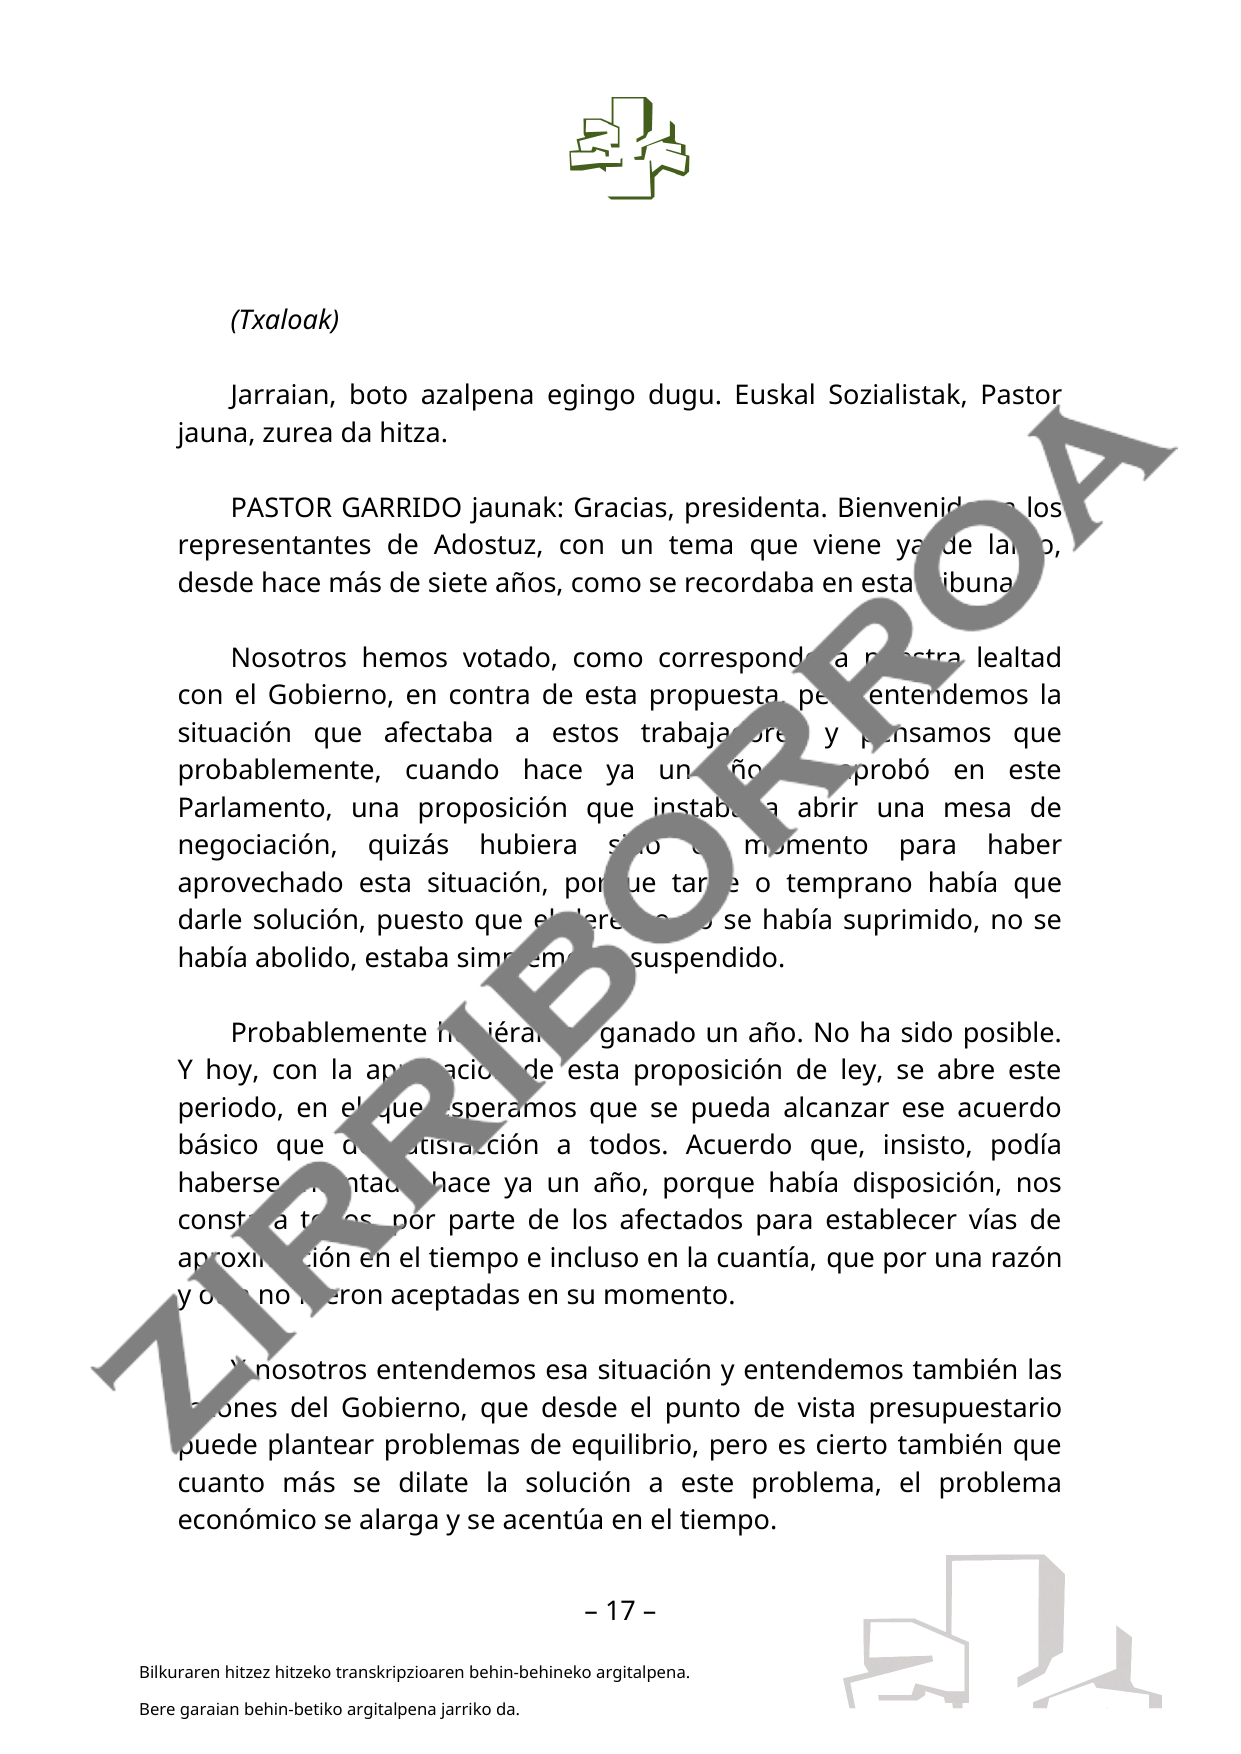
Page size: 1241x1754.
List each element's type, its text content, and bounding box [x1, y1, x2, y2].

text Y nosotros entendemos esa situación y entendemos también las razones del Gobierno, que desde el punto de vista presupuestario puede plantear problemas de equilibrio, pero es cierto también que cuanto más se dilate la solución a este problema, el problema económico se alarga y se acentúa en el tiempo. [177, 1350, 1063, 1537]
text (Txaloak) [177, 300, 1063, 337]
picture [797, 1491, 1169, 1710]
picture [540, 74, 718, 223]
text PASTOR GARRIDO jaunak: Gracias, presidenta. Bienvenidos a los representantes de Adostuz, con un tema que viene ya de largo, desde hace más de siete años, como se recordaba en esta tribuna. [177, 487, 1063, 600]
text Nosotros hemos votado, como corresponde a nuestra lealtad con el Gobierno, en contra de esta propuesta, pero entendemos la situación que afectaba a estos trabajadores y pensamos que probablemente, cuando hace ya un año se aprobó en este Parlamento, una proposición que instaba a abrir una mesa de negociación, quizás hubiera sido el momento para haber aprovechado esta situación, porque tarde o temprano había que darle solución, puesto que el derecho no se había suprimido, no se había abolido, estaba simplemente suspendido. [177, 637, 1063, 975]
text Probablemente hubiéramos ganado un año. No ha sido posible. Y hoy, con la aprobación de esta proposición de ley, se abre este periodo, en el que esperamos que se pueda alcanzar ese acuerdo básico que dé satisfacción a todos. Acuerdo que, insisto, podía haberse intentado hace ya un año, porque había disposición, nos consta a todos, por parte de los afectados para establecer vías de aproximación en el tiempo e incluso en la cuantía, que por una razón y otra no fueron aceptadas en su momento. [177, 1012, 1063, 1312]
text Jarraian, boto azalpena egingo dugu. Euskal Sozialistak, Pastor jauna, zurea da hitza. [177, 375, 1063, 450]
